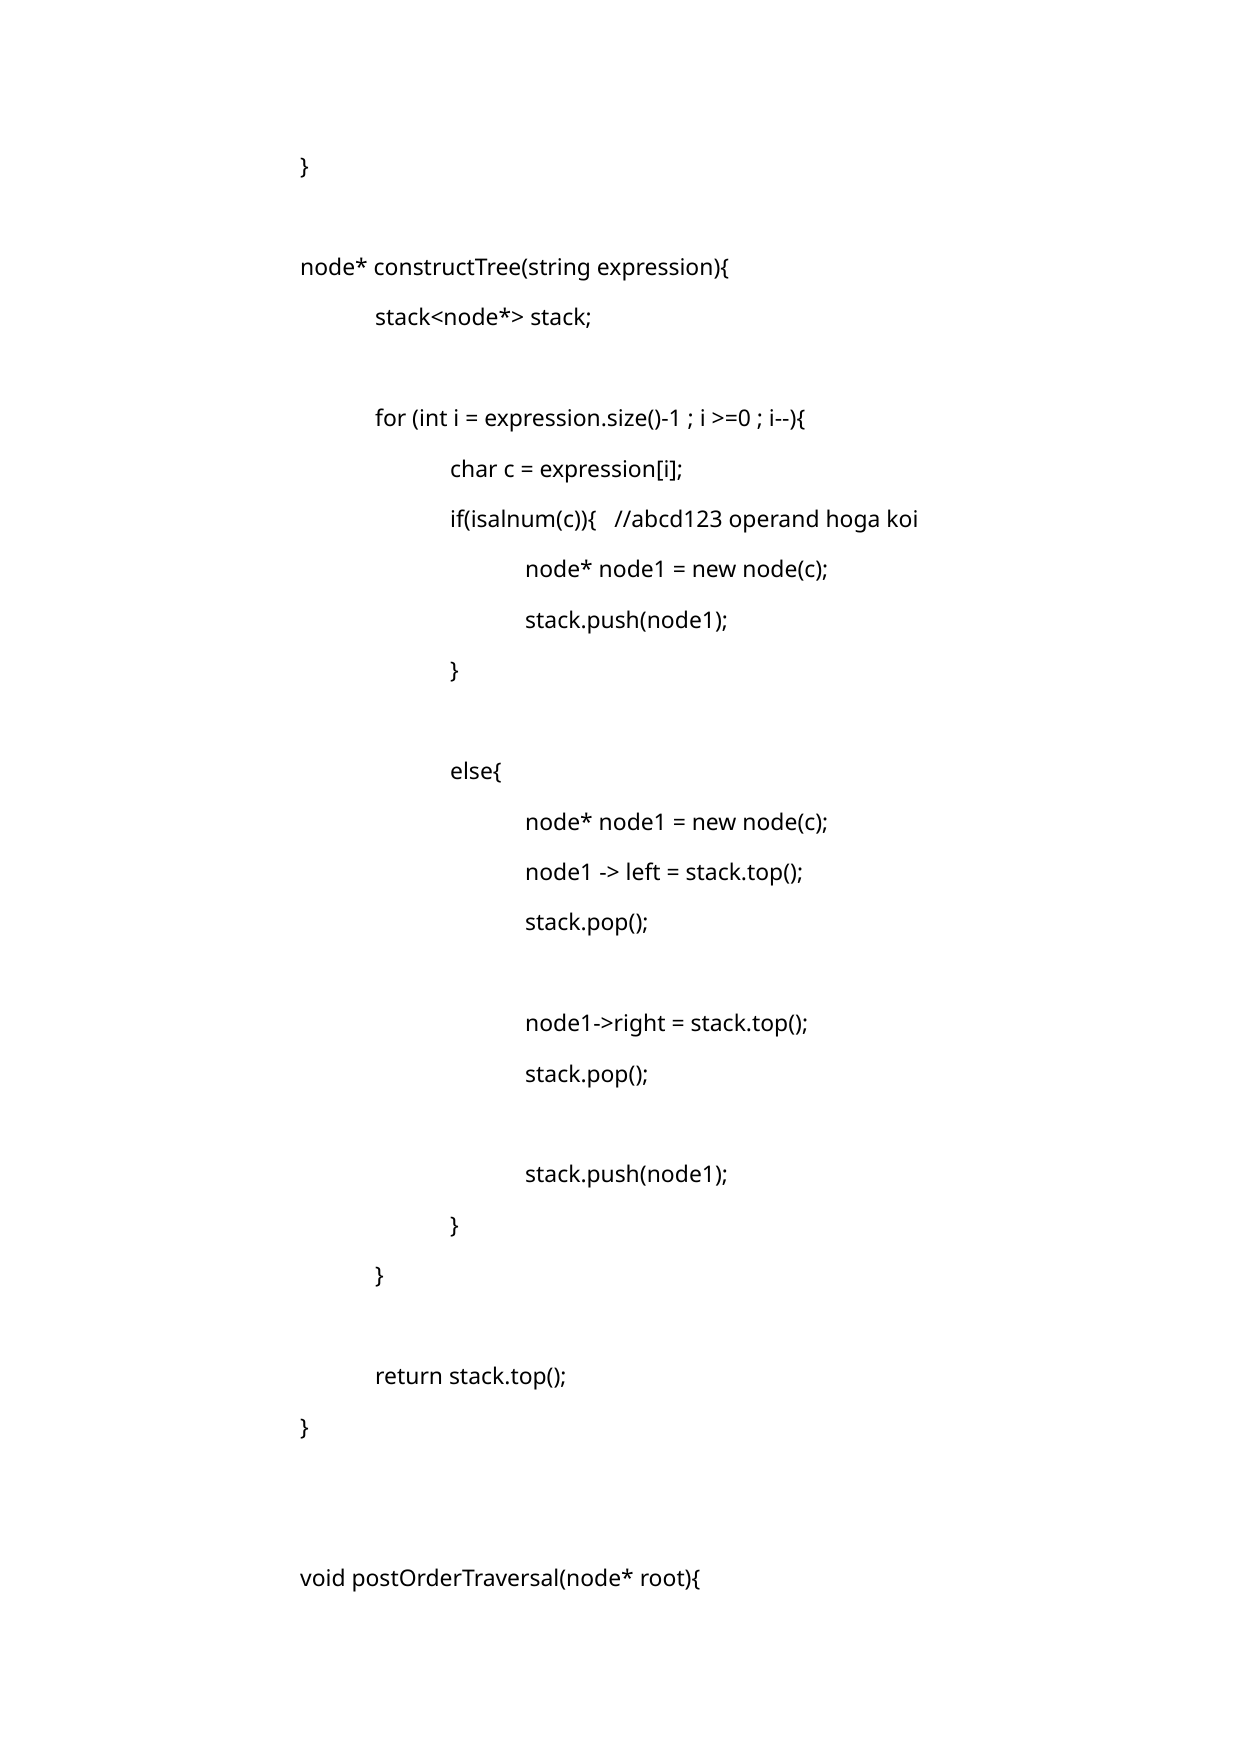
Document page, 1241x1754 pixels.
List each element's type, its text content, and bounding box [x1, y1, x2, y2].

text } [150, 1259, 1090, 1290]
text stack.push(node1); [150, 604, 1090, 635]
text node* node1 = new node(c); [150, 553, 1090, 584]
text stack.push(node1); [150, 1158, 1090, 1189]
text stack.pop(); [150, 906, 1090, 937]
text stack.pop(); [150, 1057, 1090, 1089]
text } [150, 150, 1090, 181]
text node1->right = stack.top(); [150, 1007, 1090, 1038]
text char c = expression[i]; [150, 452, 1090, 484]
text node* constructTree(string expression){ [150, 251, 1090, 282]
text } [150, 654, 1090, 685]
text void postOrderTraversal(node* root){ [150, 1562, 1090, 1593]
text else{ [150, 755, 1090, 786]
text } [150, 1410, 1090, 1442]
text node* node1 = new node(c); [150, 805, 1090, 837]
text if(isalnum(c)){ //abcd123 operand hoga koi [150, 503, 1090, 534]
text for (int i = expression.size()-1 ; i >=0 ; i--){ [150, 402, 1090, 433]
text } [150, 1209, 1090, 1240]
text return stack.top(); [150, 1360, 1090, 1391]
text node1 -> left = stack.top(); [150, 856, 1090, 887]
text stack<node*> stack; [150, 301, 1090, 332]
